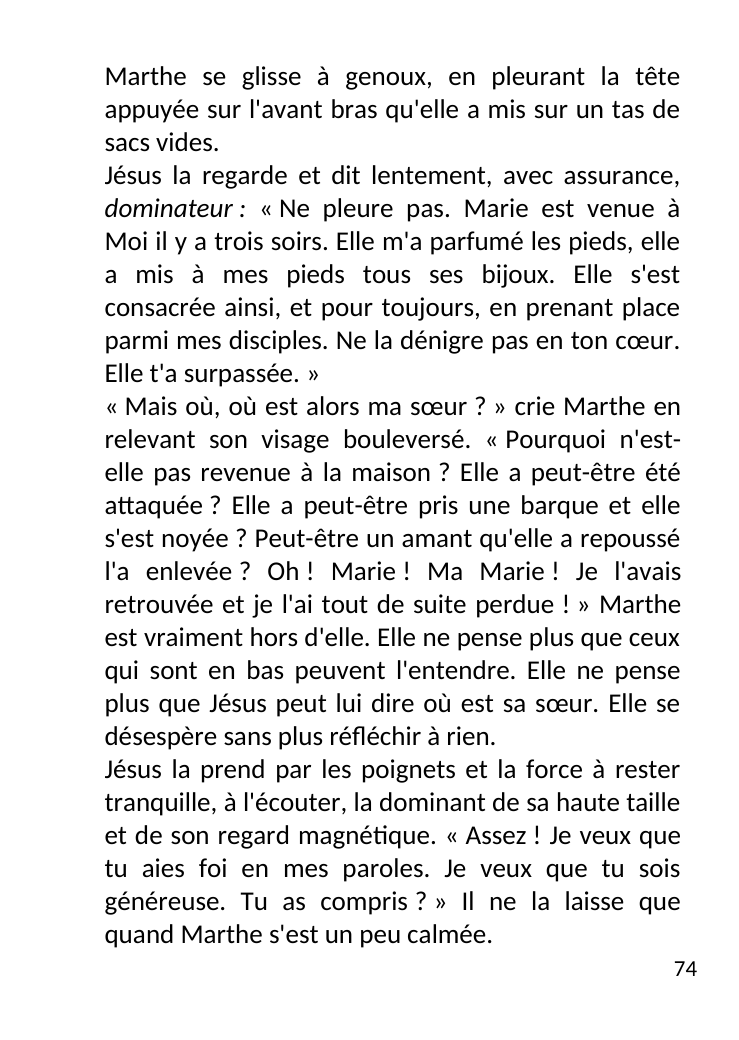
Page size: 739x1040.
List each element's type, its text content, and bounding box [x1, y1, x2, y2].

text Jésus la regarde et dit lentement, avec assurance, dominateur : « Ne pleure pas. Marie est venue à Moi il y a trois soirs. Elle m'a parfumé les pieds, elle a mis à mes pieds tous ses bijoux. Elle s'est consacrée ainsi, et pour toujours, en prenant place parmi mes disciples. Ne la dénigre pas en ton cœur. Elle t'a surpassée. » [104, 158, 681, 389]
text « Mais où, où est alors ma sœur ? » crie Marthe en relevant son visage bouleversé. « Pourquoi n'est-elle pas revenue à la maison ? Elle a peut-être été attaquée ? Elle a peut-être pris une barque et elle s'est noyée ? Peut-être un amant qu'elle a repoussé l'a enlevée ? Oh ! Marie ! Ma Marie ! Je l'avais retrouvée et je l'ai tout de suite perdue ! » Marthe est vraiment hors d'elle. Elle ne pense plus que ceux qui sont en bas peuvent l'entendre. Elle ne pense plus que Jésus peut lui dire où est sa sœur. Elle se désespère sans plus réfléchir à rien. [104, 389, 681, 752]
text Jésus la prend par les poignets et la force à rester tranquille, à l'écouter, la dominant de sa haute taille et de son regard magnétique. « Assez ! Je veux que tu aies foi en mes paroles. Je veux que tu sois généreuse. Tu as compris ? » Il ne la laisse que quand Marthe s'est un peu calmée. [104, 752, 681, 951]
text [104, 59, 681, 158]
